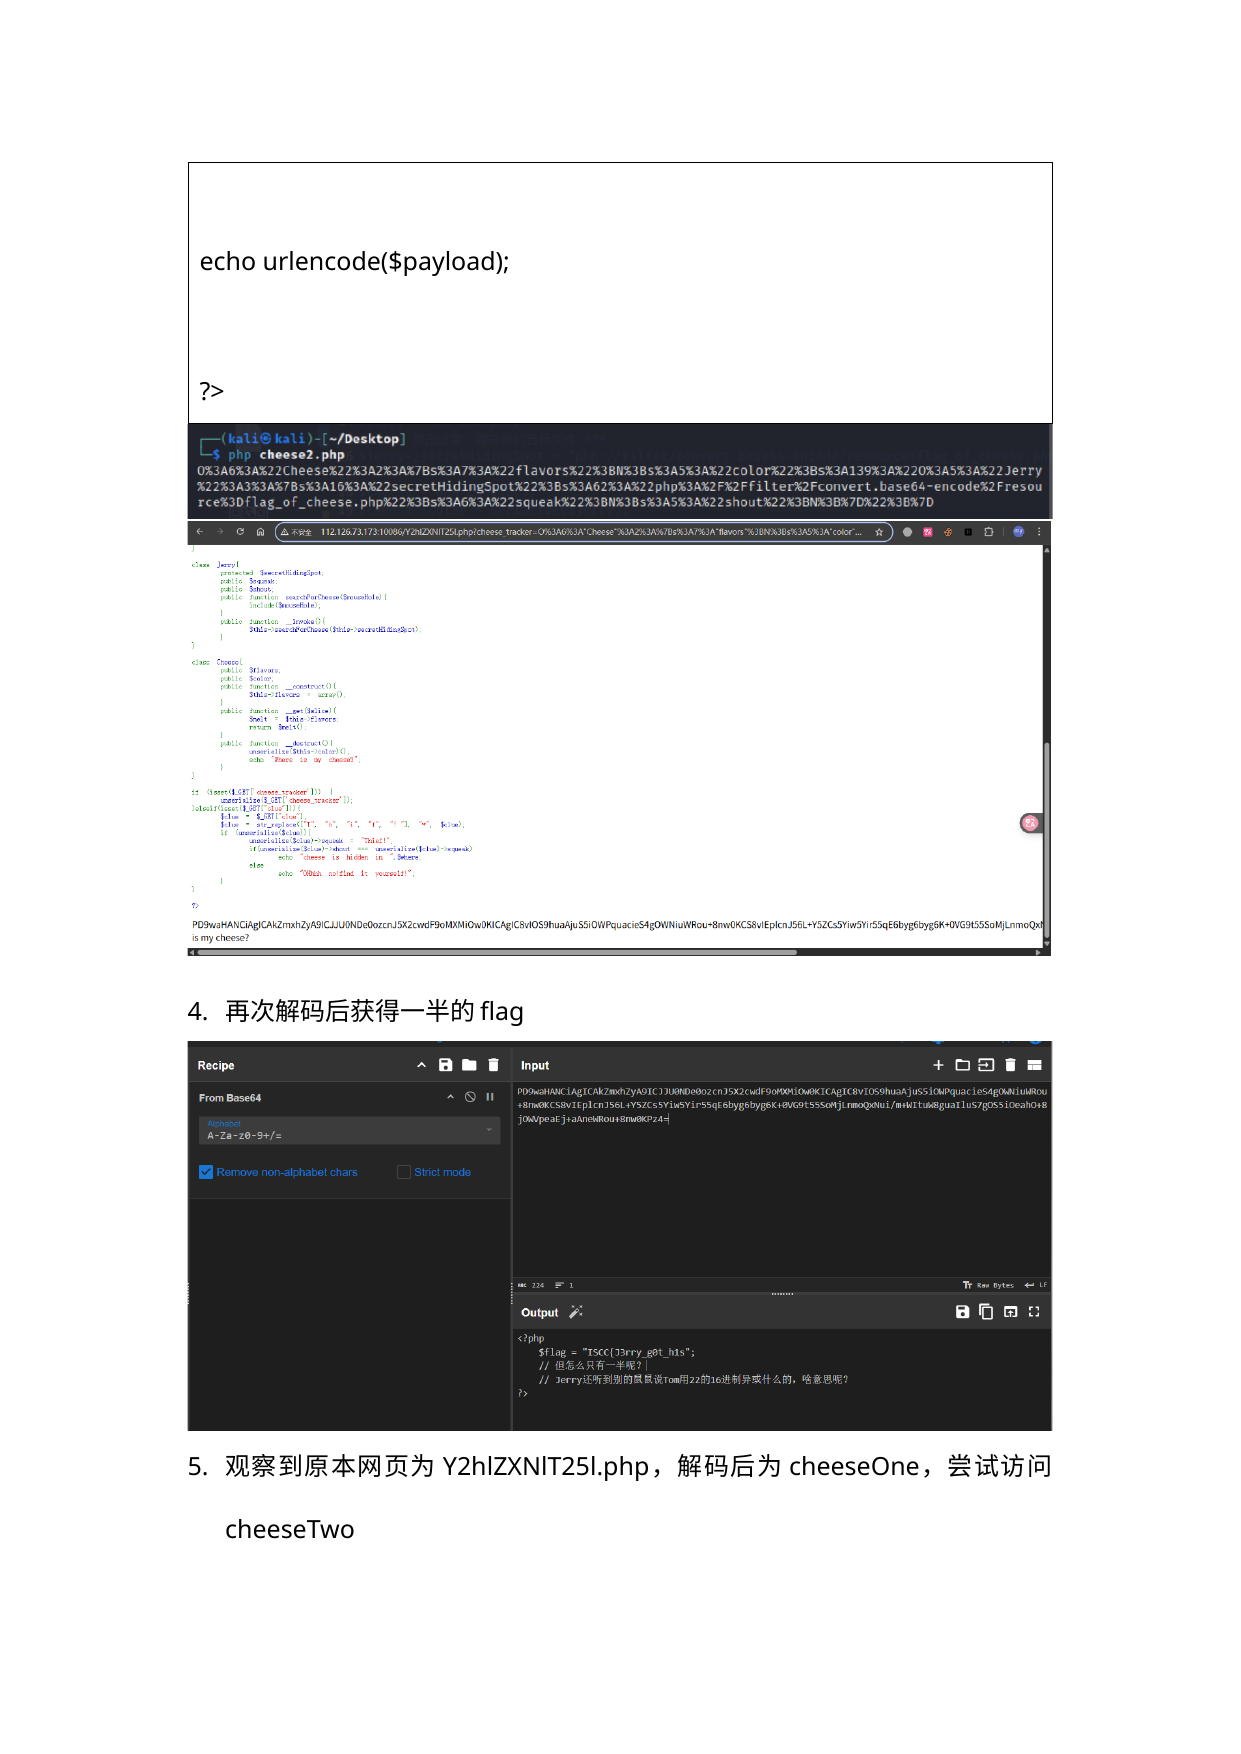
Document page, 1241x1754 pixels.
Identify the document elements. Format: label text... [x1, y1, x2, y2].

picture [187, 424, 1053, 519]
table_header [189, 163, 1052, 423]
list 再次解码后获得一半的flag [187, 977, 1053, 1041]
list 观察到原本网页为Y2hlZXNlT25l.php，解码后为cheeseOne，尝试访问cheeseTwo [187, 1432, 1053, 1562]
picture [187, 521, 1051, 956]
picture [187, 1041, 1053, 1431]
